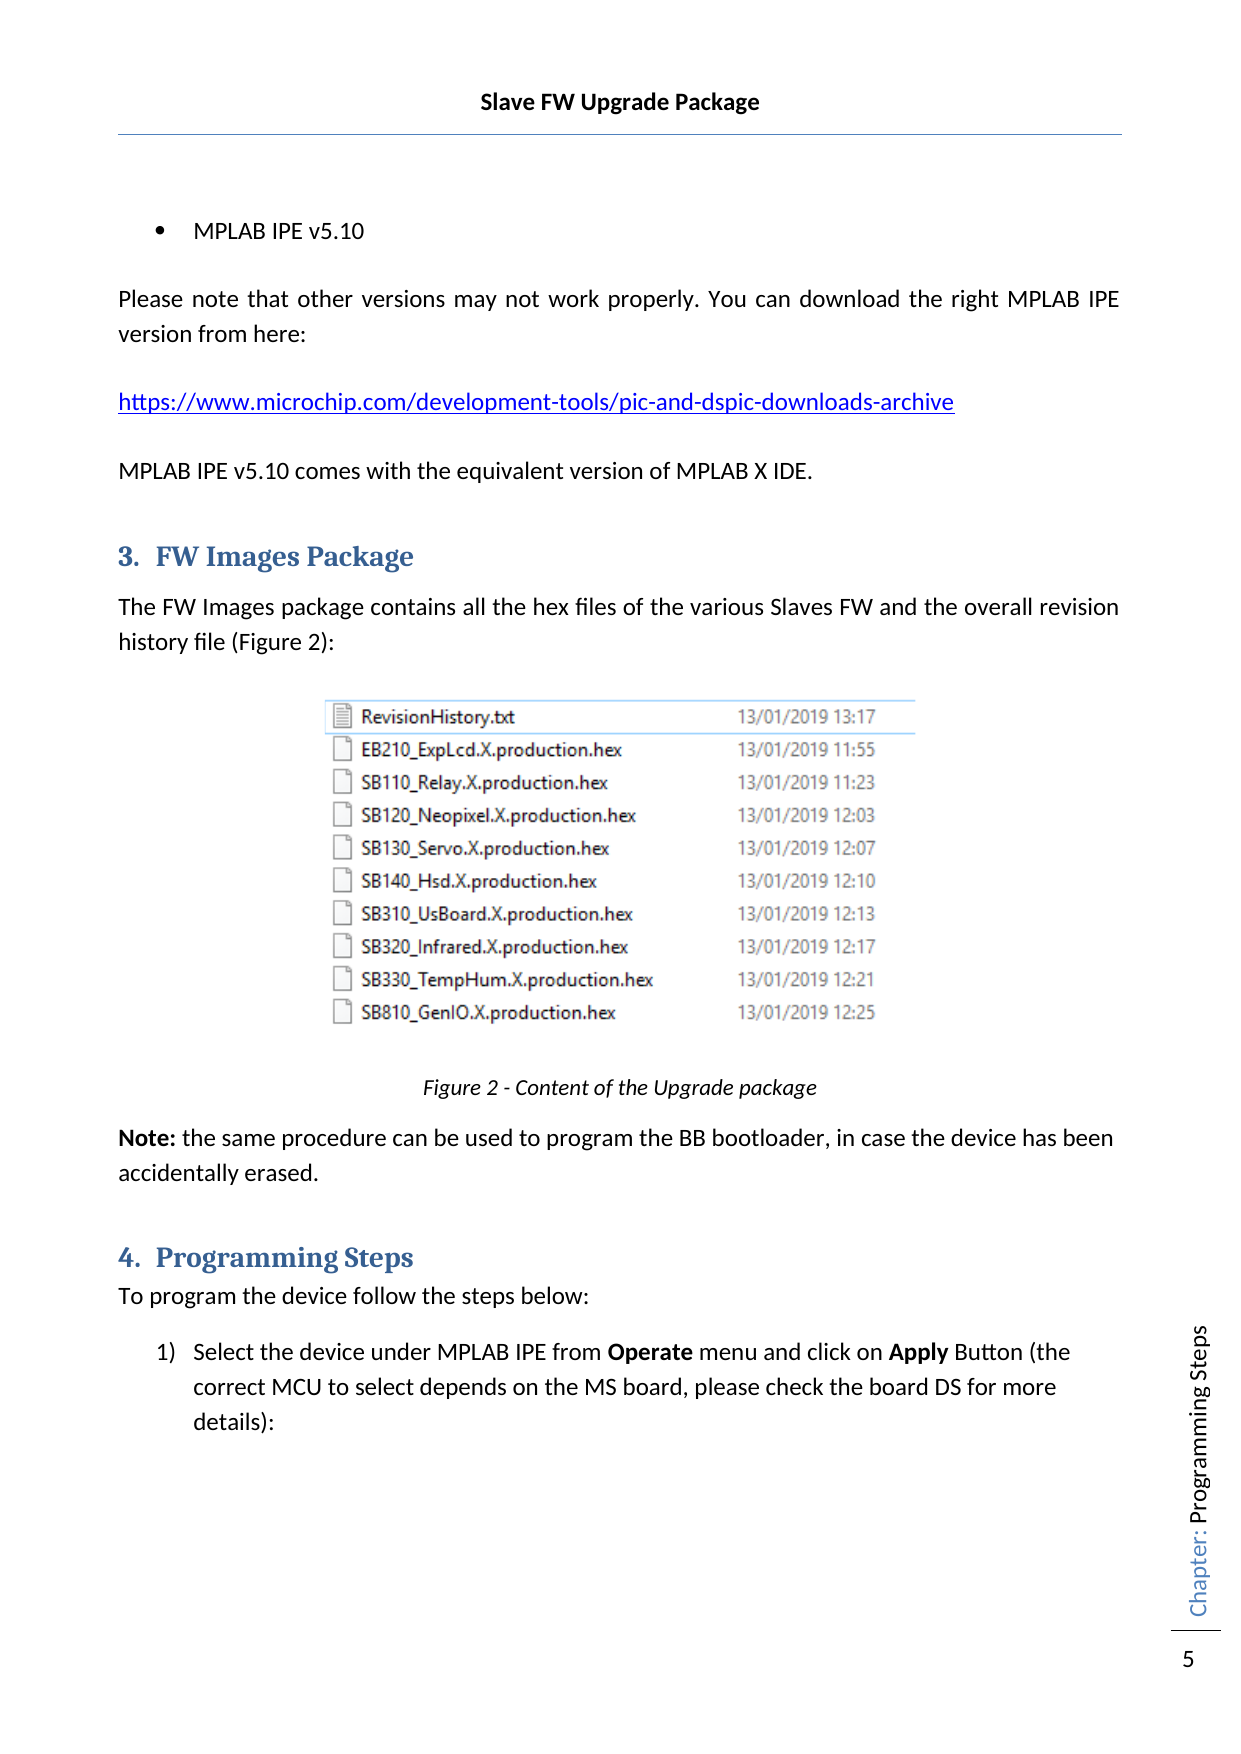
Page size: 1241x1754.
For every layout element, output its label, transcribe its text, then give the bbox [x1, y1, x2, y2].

text Please note that other versions may not work properly. You can download the right MPLAB IPE version from here: [118, 283, 1122, 349]
list MPLAB IPE v5.10 [156, 215, 1122, 245]
text Note: the same procedure can be used to program the BB bootloader, in case the device has been accidentally erased. [118, 1122, 1122, 1187]
text To program the device follow the steps below: [118, 1280, 1122, 1311]
list Select the device under MPLAB IPE from Operate menu and click on Apply Button (the correct MCU to select depends on the MS board, please check the board DS for more details): [156, 1336, 1122, 1437]
text The FW Images package contains all the hex files of the various Slaves FW and the overall revision history file (Figure 2): [118, 591, 1122, 656]
subtitle FW Images Package [118, 540, 1122, 573]
picture [324, 694, 916, 1035]
text Figure 2 - Content of the Upgrade package [118, 1073, 1122, 1101]
text https://www.microchip.com/development-tools/pic-and-dspic-downloads-archive [118, 387, 1122, 417]
text MPLAB IPE v5.10 comes with the equivalent version of MPLAB X IDE. [118, 455, 1122, 485]
subtitle Programming Steps [118, 1242, 1122, 1275]
